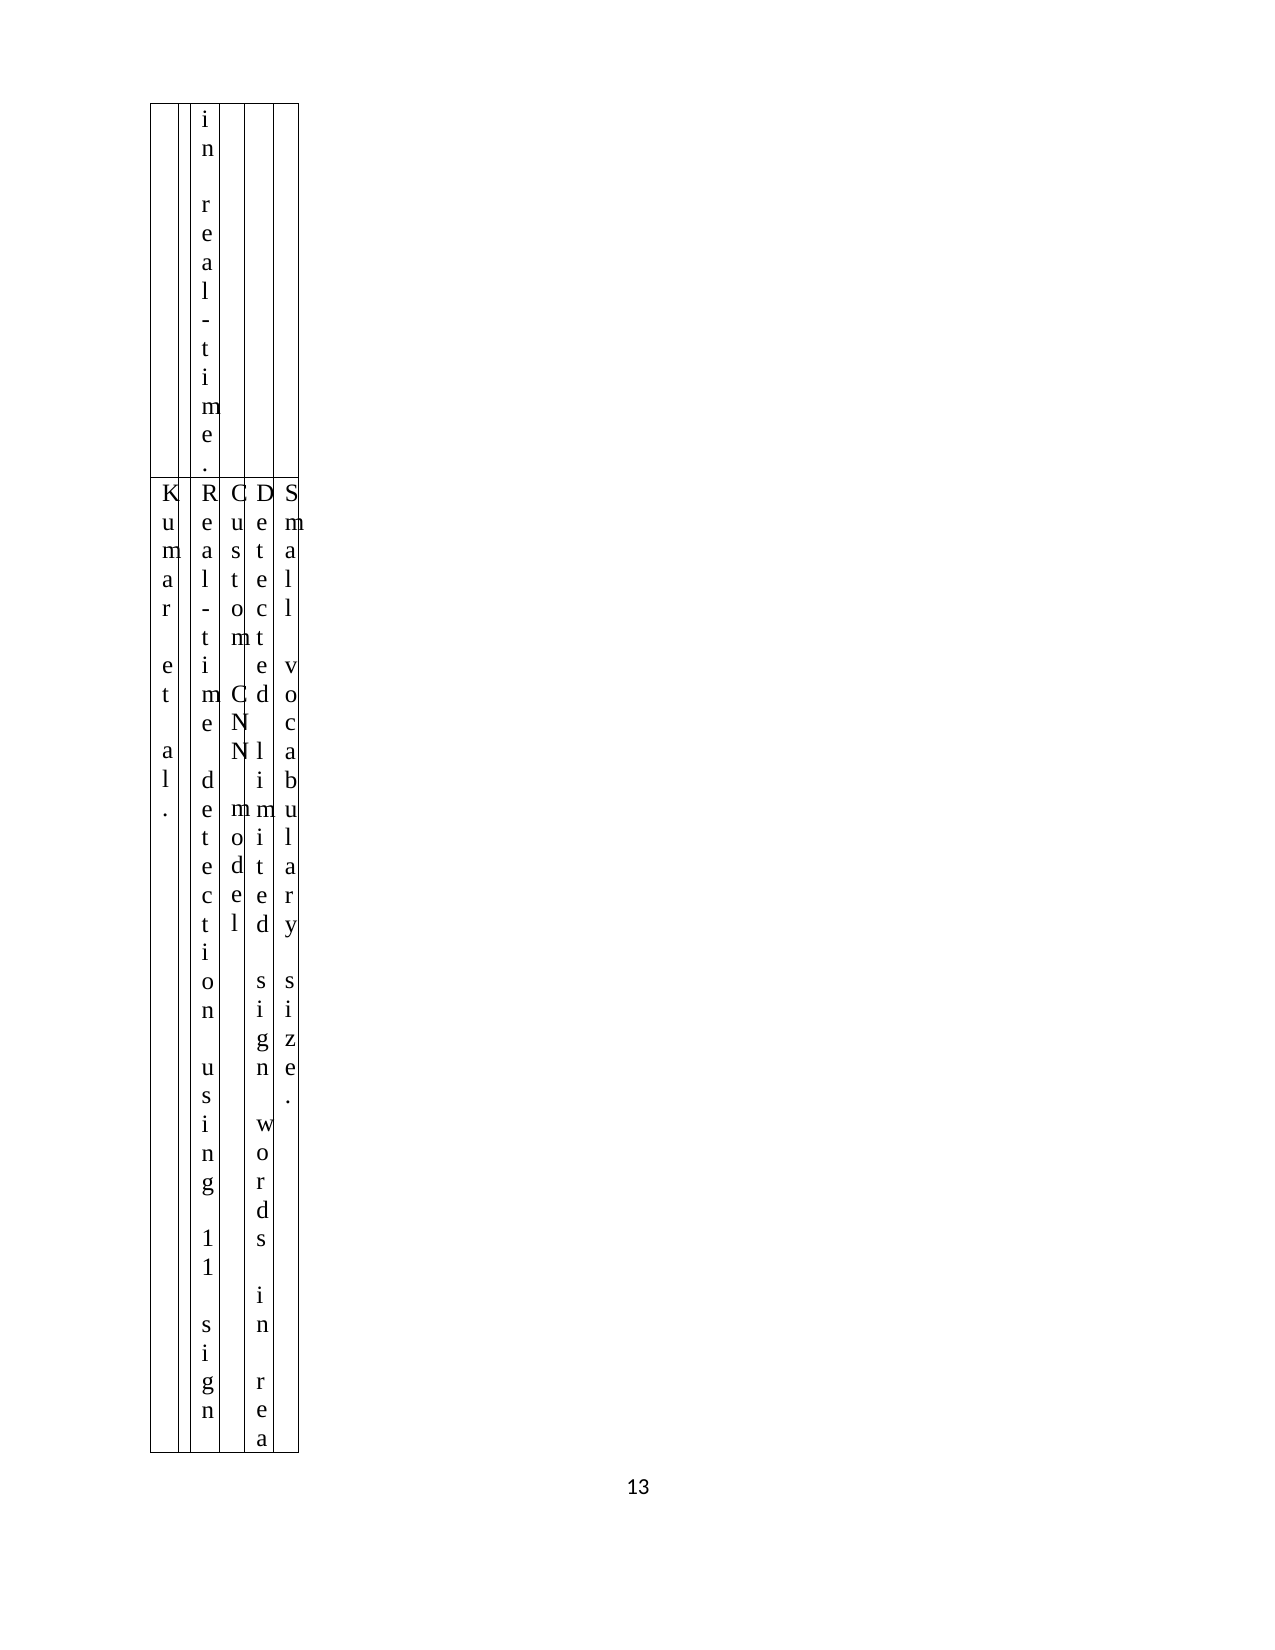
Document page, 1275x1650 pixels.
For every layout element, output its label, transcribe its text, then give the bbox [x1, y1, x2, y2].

table_cell Custom CNN model [220, 478, 244, 1452]
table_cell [274, 104, 298, 477]
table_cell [245, 478, 273, 1452]
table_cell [191, 104, 219, 477]
table_cell Kumar et al. [151, 478, 178, 1452]
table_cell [191, 478, 219, 1452]
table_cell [274, 478, 298, 1452]
table_cell Li et al. [151, 104, 178, 477]
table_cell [220, 104, 244, 477]
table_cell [245, 104, 273, 477]
